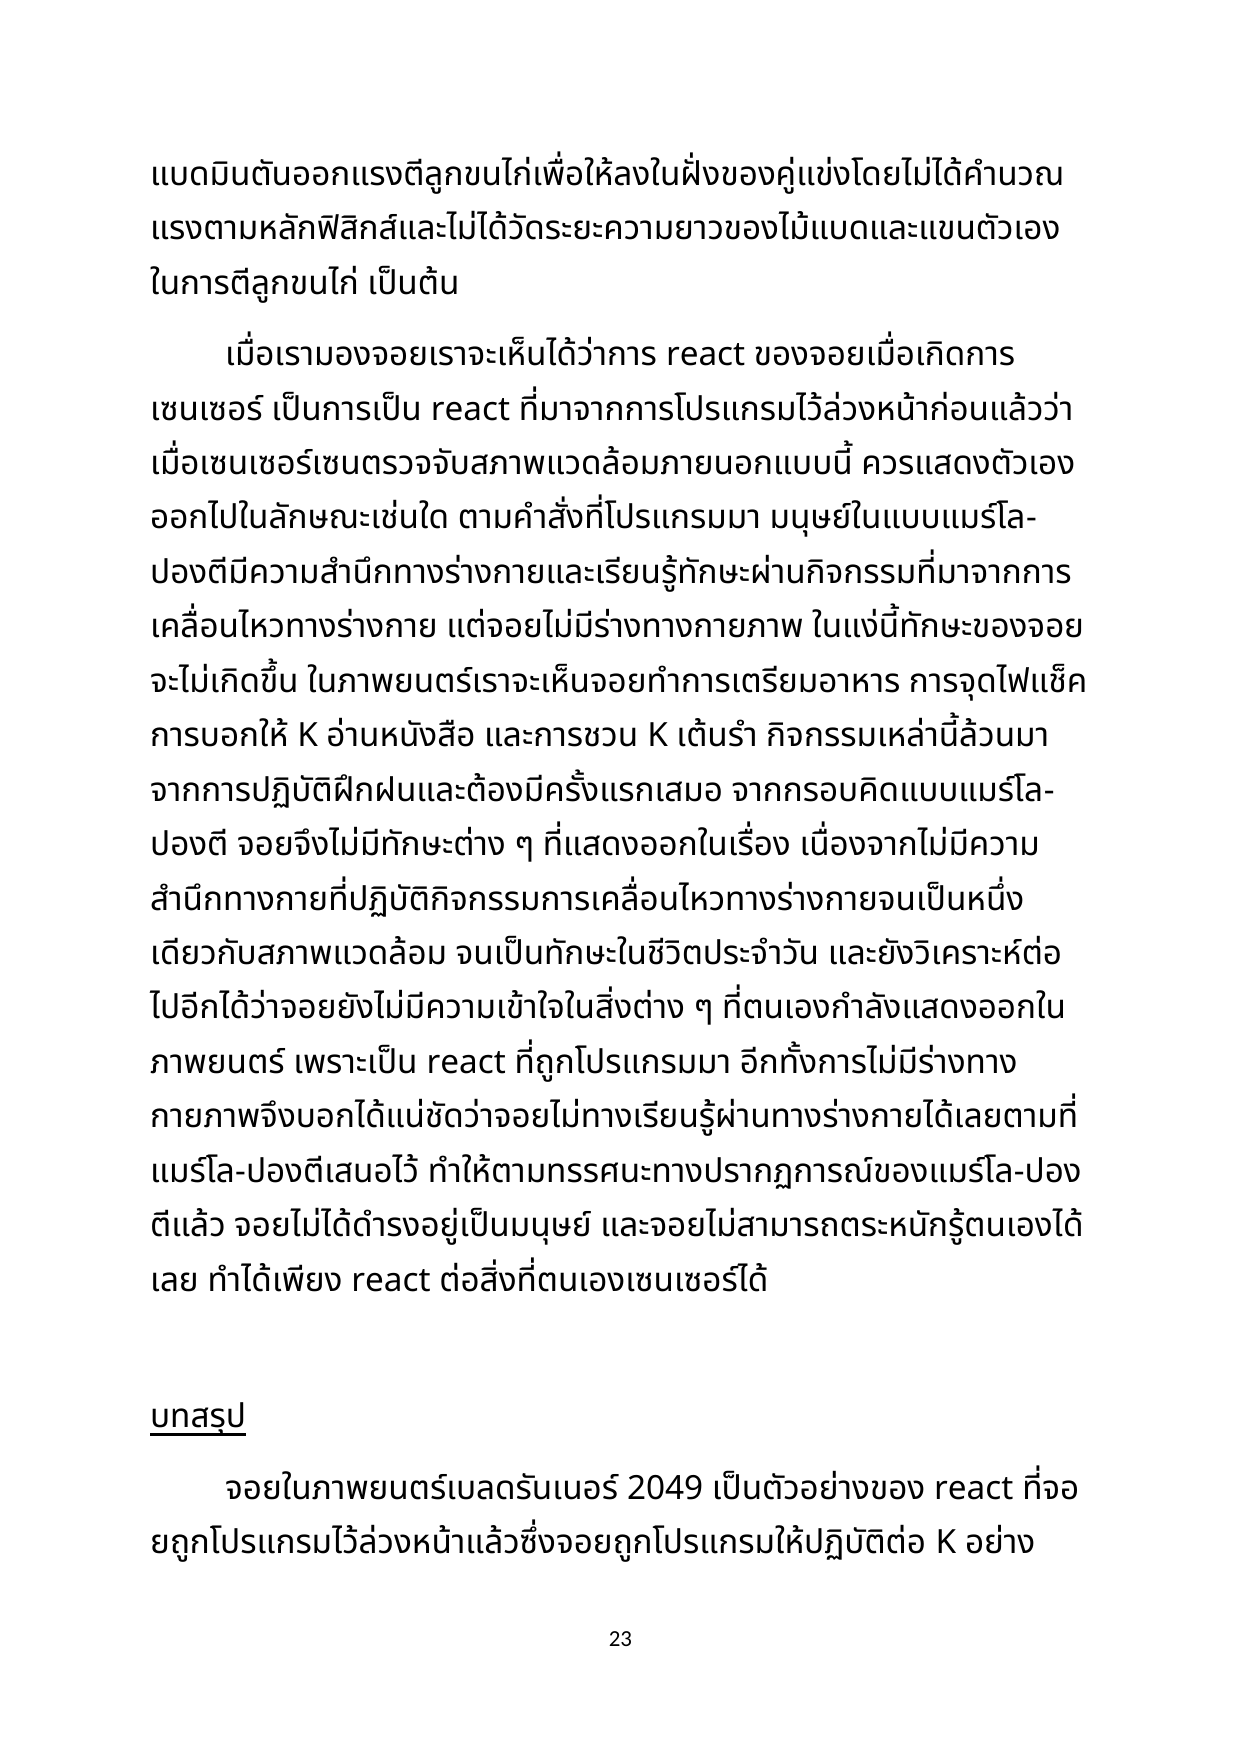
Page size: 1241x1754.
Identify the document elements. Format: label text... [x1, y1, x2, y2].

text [150, 150, 1090, 309]
text บทสรุป [150, 1392, 1090, 1443]
text เมื่อเรามองจอยเราจะเห็นได้ว่าการ react ของจอยเมื่อเกิดการเซนเซอร์ เป็นการเป็น react ที่มาจากการโปรแกรมไว้ล่วงหน้าก่อนแล้วว่า เมื่อเซนเซอร์เซนตรวจจับสภาพแวดล้อมภายนอกแบบนี้ ควรแสดงตัวเองออกไปในลักษณะเช่นใด ตามคำสั่งที่โปรแกรมมา มนุษย์ในแบบแมร์โล-ปองตีมีความสำนึกทางร่างกายและเรียนรู้ทักษะผ่านกิจกรรมที่มาจากการเคลื่อนไหวทางร่างกาย แต่จอยไม่มีร่างทางกายภาพ ในแง่นี้ทักษะของจอยจะไม่เกิดขึ้น ในภาพยนตร์เราจะเห็นจอยทำการเตรียมอาหาร การจุดไฟแช็ค การบอกให้ K อ่านหนังสือ และการชวน K เต้นรำ กิจกรรมเหล่านี้ล้วนมาจากการปฏิบัติฝึกฝนและต้องมีครั้งแรกเสมอ จากกรอบคิดแบบแมร์โล-ปองตี จอยจึงไม่มีทักษะต่าง ๆ ที่แสดงออกในเรื่อง เนื่องจากไม่มีความสำนึกทางกายที่ปฏิบัติกิจกรรมการเคลื่อนไหวทางร่างกายจนเป็นหนึ่งเดียวกับสภาพแวดล้อม จนเป็นทักษะในชีวิตประจำวัน และยังวิเคราะห์ต่อไปอีกได้ว่าจอยยังไม่มีความเข้าใจในสิ่งต่าง ๆ ที่ตนเองกำลังแสดงออกในภาพยนตร์ เพราะเป็น react ที่ถูกโปรแกรมมา อีกทั้งการไม่มีร่างทางกายภาพจึงบอกได้แน่ชัดว่าจอยไม่ทางเรียนรู้ผ่านทางร่างกายได้เลยตามที่แมร์โล-ปองตีเสนอไว้ ทำให้ตามทรรศนะทางปรากฏการณ์ของแมร์โล-ปองตีแล้ว จอยไม่ได้ดำรงอยู่เป็นมนุษย์ และจอยไม่สามารถตระหนักรู้ตนเองได้เลย ทำได้เพียง react ต่อสิ่งที่ตนเองเซนเซอร์ได้ [150, 330, 1090, 1306]
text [150, 1463, 1090, 1569]
